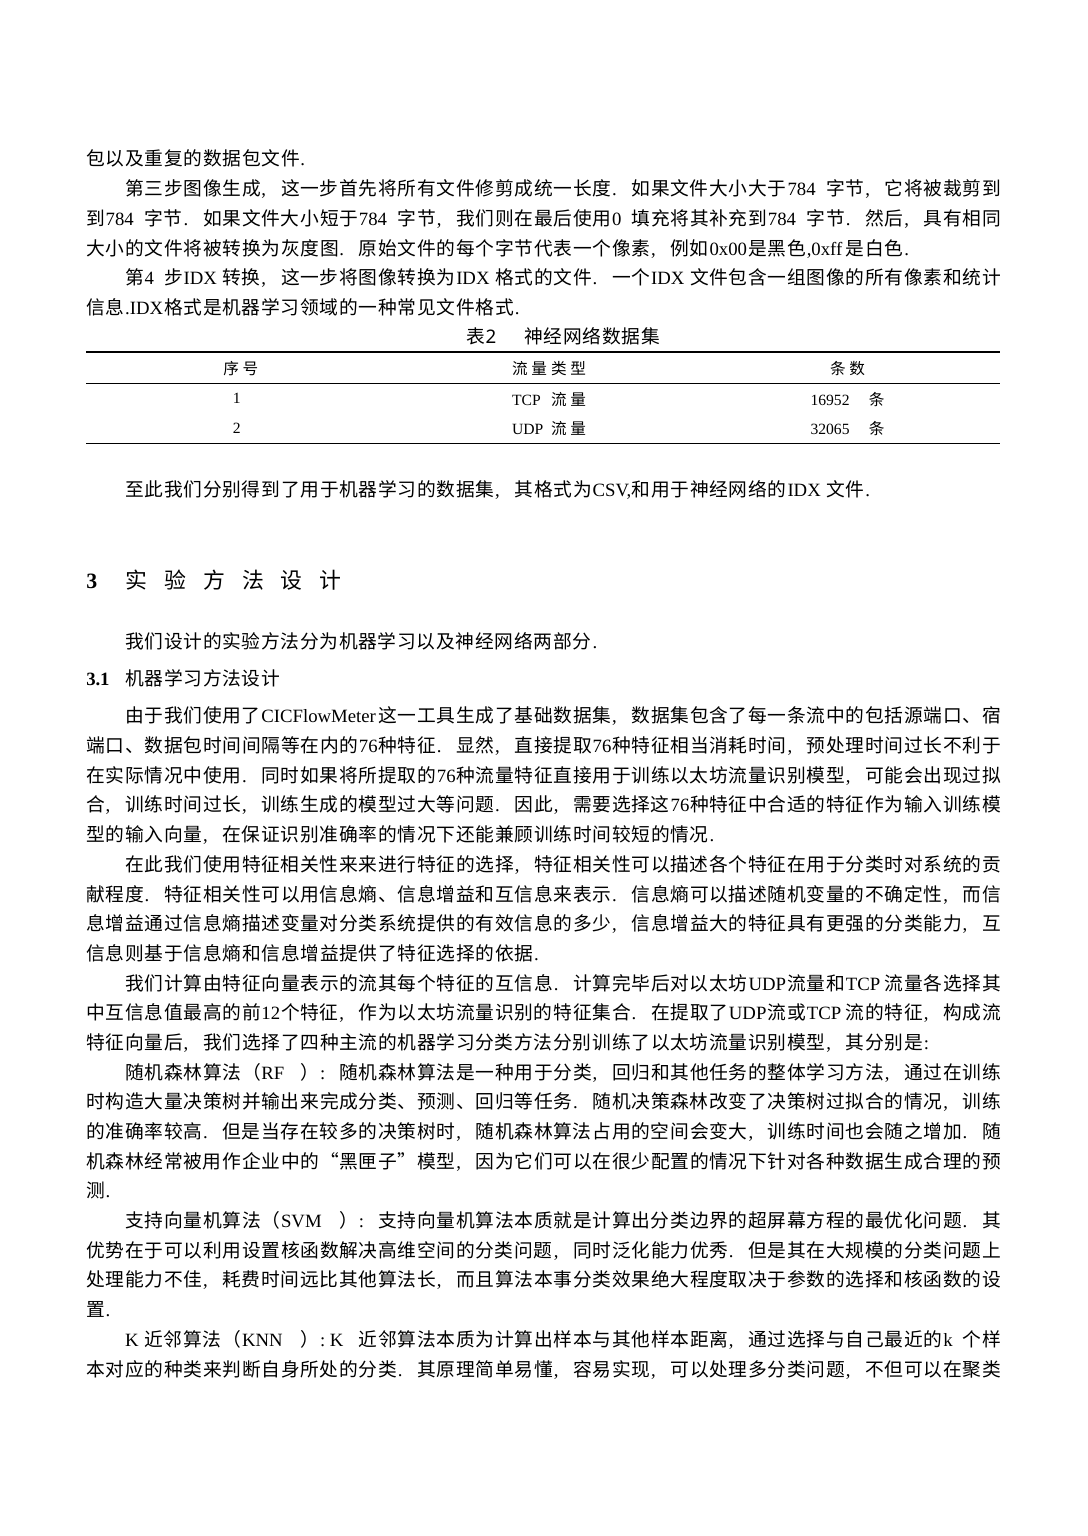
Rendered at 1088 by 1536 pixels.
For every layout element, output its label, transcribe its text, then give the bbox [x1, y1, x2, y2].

text 由于我们使用了CICFlowMeter这一工具生成了基础数据集,数据集包含了每一条流中的包括源端口、宿端口、数据包时间间隔等在内的76种特征.显然,直接提取76种特征相当消耗时间,预处理时间过长不利于在实际情况中使用.同时如果将所提取的76种流量特征直接用于训练以太坊流量识别模型,可能会出现过拟合,训练时间过长,训练生成的模型过大等问题.因此,需要选择这76种特征中合适的特征作为输入训练模型的输入向量,在保证识别准确率的情况下还能兼顾训练时间较短的情况. [86, 700, 1001, 848]
table_cell UDP流量 [391, 413, 696, 443]
text 第4步IDX转换,这一步将图像转换为IDX 格式的文件.一个IDX文件包含一组图像的所有像素和统计信息.IDX格式是机器学习领域的一种常见文件格式. [86, 262, 1001, 321]
text 表2 神经网络数据集 [86, 321, 1001, 351]
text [86, 1323, 1001, 1383]
text 第三步图像生成,这一步首先将所有文件修剪成统一长度.如果文件大小大于784字节,它将被裁剪到到784字节.如果文件大小短于784字节,我们则在最后使用0填充将其补充到784字节.然后,具有相同大小的文件将被转换为灰度图.原始文件的每个字节代表一个像素,例如0x00是黑色,0xff是白色. [86, 172, 1001, 262]
table_cell 16952条 [696, 384, 1000, 413]
text 至此我们分别得到了用于机器学习的数据集,其格式为CSV,和用于神经网络的IDX文件. [86, 473, 1001, 503]
table_cell 32065条 [696, 413, 1000, 443]
subtitle 实验方法设计 [86, 549, 1001, 609]
text 我们设计的实验方法分为机器学习以及神经网络两部分. [86, 626, 1001, 655]
text 我们计算由特征向量表示的流其每个特征的互信息.计算完毕后对以太坊UDP流量和TCP流量各选择其中互信息值最高的前12个特征,作为以太坊流量识别的特征集合.在提取了UDP流或TCP流的特征,构成流特征向量后,我们选择了四种主流的机器学习分类方法分别训练了以太坊流量识别模型,其分别是: [86, 967, 1001, 1056]
table_header 条数 [696, 353, 1000, 382]
text 随机森林算法（RF）:随机森林算法是一种用于分类,回归和其他任务的整体学习方法,通过在训练时构造大量决策树并输出来完成分类、预测、回归等任务.随机决策森林改变了决策树过拟合的情况,训练的准确率较高.但是当存在较多的决策树时,随机森林算法占用的空间会变大,训练时间也会随之增加.随机森林经常被用作企业中的“黑匣子”模型,因为它们可以在很少配置的情况下针对各种数据生成合理的预测. [86, 1056, 1001, 1204]
table_cell 1 [86, 384, 391, 413]
table_header 流量类型 [391, 353, 696, 382]
table_cell TCP流量 [391, 384, 696, 413]
table_cell 2 [86, 413, 391, 443]
text 支持向量机算法（SVM）:支持向量机算法本质就是计算出分类边界的超屏幕方程的最优化问题.其优势在于可以利用设置核函数解决高维空间的分类问题,同时泛化能力优秀.但是其在大规模的分类问题上处理能力不佳,耗费时间远比其他算法长,而且算法本事分类效果绝大程度取决于参数的选择和核函数的设置. [86, 1204, 1001, 1323]
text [86, 143, 1001, 172]
table_header 序号 [86, 353, 391, 382]
text 在此我们使用特征相关性来来进行特征的选择,特征相关性可以描述各个特征在用于分类时对系统的贡献程度.特征相关性可以用信息熵、信息增益和互信息来表示.信息熵可以描述随机变量的不确定性,而信息增益通过信息熵描述变量对分类系统提供的有效信息的多少,信息增益大的特征具有更强的分类能力,互信息则基于信息熵和信息增益提供了特征选择的依据. [86, 848, 1001, 967]
subtitle 机器学习方法设计 [86, 663, 1001, 692]
